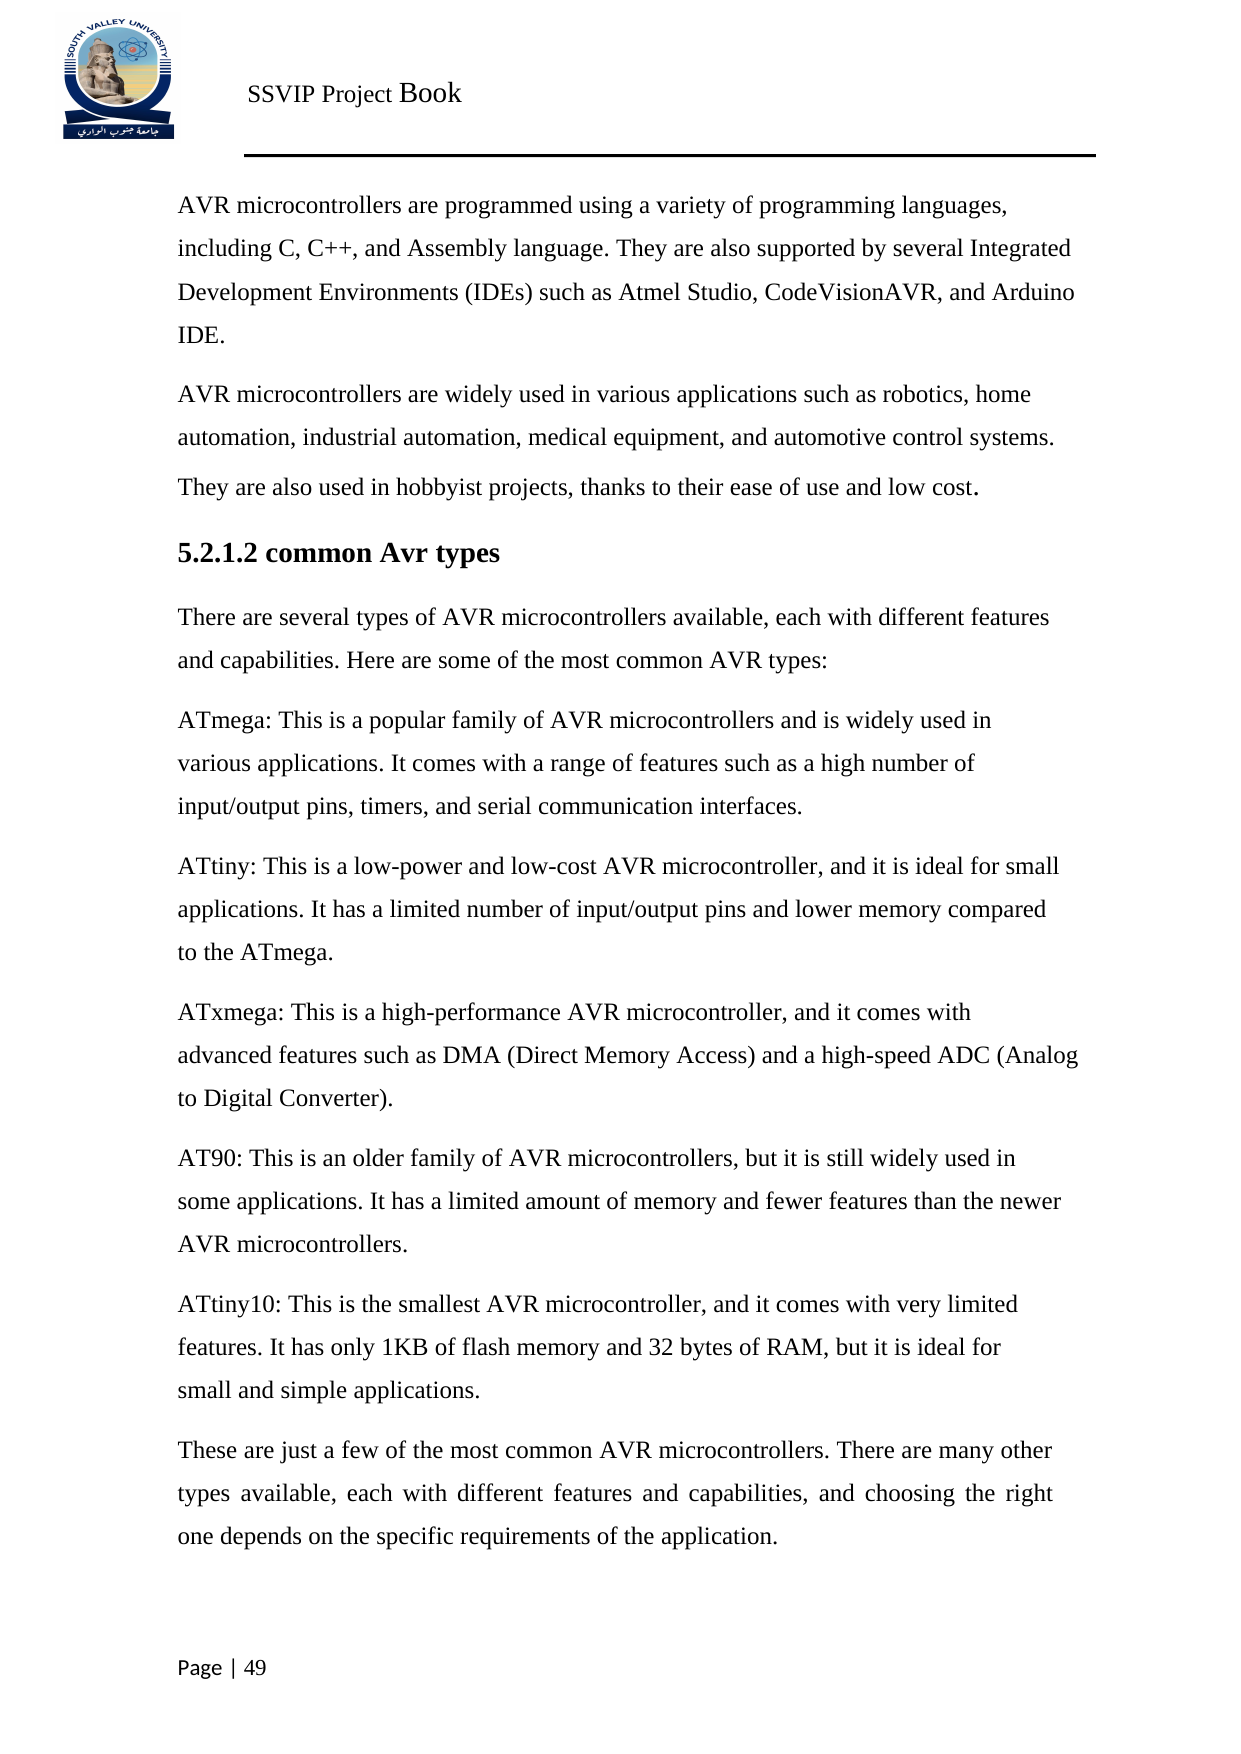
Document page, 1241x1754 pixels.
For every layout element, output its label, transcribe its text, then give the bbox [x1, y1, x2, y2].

text AVR microcontrollers are widely used in various applications such as robotics, home automation, industrial automation, medical equipment, and automotive control systems. They are also used in hobbyist projects, thanks to their ease of use and low cost. [177, 379, 1057, 501]
text These are just a few of the most common AVR microcontrollers. There are many other types available, each with different features and capabilities, and choosing the right one depends on the specific requirements of the application. [177, 1435, 1053, 1550]
text ATxmega: This is a high-performance AVR microcontroller, and it comes with [177, 997, 1209, 1026]
text AT90: This is an older family of AVR microcontrollers, but it is still widely used in some applications. It has a limited amount of memory and fewer features than the newer AVR microcontrollers. [177, 1143, 1063, 1258]
text There are several types of AVR microcontrollers available, each with different features and capabilities. Here are some of the most common AVR types: [177, 602, 1091, 674]
text ATmega: This is a popular family of AVR microcontrollers and is widely used in various applications. It comes with a range of features such as a high number of input/output pins, timers, and serial communication interfaces. [177, 705, 994, 820]
text AVR microcontrollers are programmed using a variety of programming languages, including C, C++, and Assembly language. They are also supported by several Integrated Development Environments (IDEs) such as Atmel Studio, CodeVisionAVR, and Arduino IDE. [177, 190, 1077, 348]
text advanced features such as DMA (Direct Memory Access) and a high-speed ADC (Analog to Digital Converter). [177, 1040, 1080, 1112]
picture [54, 12, 181, 144]
text ATtiny: This is a low-power and low-cost AVR microcontroller, and it is ideal for small applications. It has a limited number of input/output pins and lower memory compared to the ATmega. [177, 851, 1072, 966]
subtitle common Avr types [177, 535, 1209, 569]
text ATtiny10: This is the smallest AVR microcontroller, and it comes with very limited features. It has only 1KB of flash memory and 32 bytes of RAM, but it is ideal for small and simple applications. [177, 1289, 1061, 1404]
